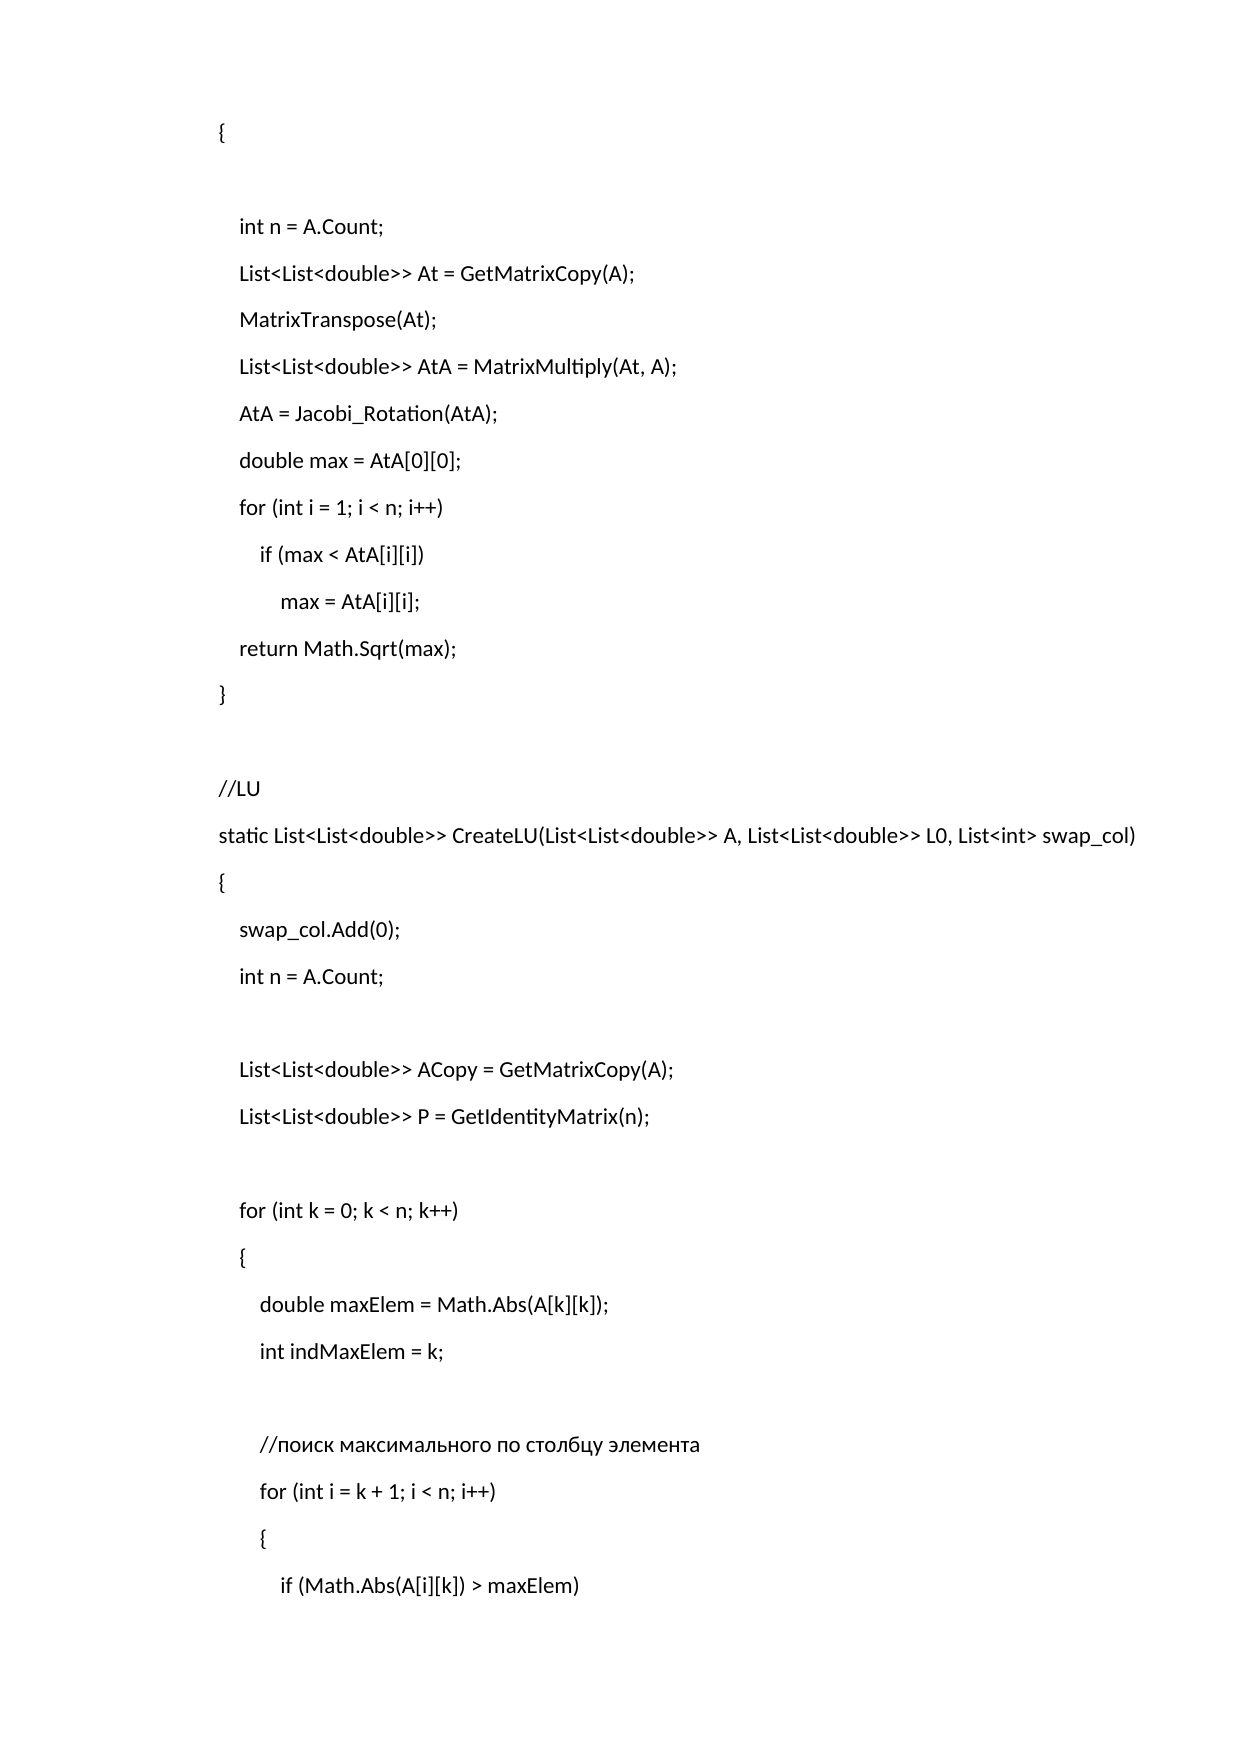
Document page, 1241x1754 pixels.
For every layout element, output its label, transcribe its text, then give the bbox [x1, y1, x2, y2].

text //LU [177, 774, 1152, 802]
text static List<List<double>> CreateLU(List<List<double>> A, List<List<double>> L0, List<int> swap_col) [177, 821, 1152, 849]
text { [177, 1524, 1152, 1552]
text { [177, 1243, 1152, 1271]
text for (int i = k + 1; i < n; i++) [177, 1477, 1152, 1506]
text if (Math.Abs(A[i][k]) > maxElem) [177, 1571, 1152, 1599]
text for (int k = 0; k < n; k++) [177, 1196, 1152, 1224]
text //поиск максимального по столбцу элемента [177, 1431, 1152, 1459]
text swap_col.Add(0); [177, 915, 1152, 943]
text { [177, 118, 1152, 146]
text List<List<double>> At = GetMatrixCopy(A); [177, 259, 1152, 287]
text for (int i = 1; i < n; i++) [177, 493, 1152, 521]
text double maxElem = Math.Abs(A[k][k]); [177, 1290, 1152, 1318]
text if (max < AtA[i][i]) [177, 540, 1152, 568]
text int n = A.Count; [177, 962, 1152, 990]
text int indMaxElem = k; [177, 1337, 1152, 1365]
text List<List<double>> ACopy = GetMatrixCopy(A); [177, 1056, 1152, 1084]
text List<List<double>> P = GetIdentityMatrix(n); [177, 1102, 1152, 1131]
text max = AtA[i][i]; [177, 587, 1152, 615]
text { [177, 868, 1152, 896]
text int n = A.Count; [177, 212, 1152, 240]
text List<List<double>> AtA = MatrixMultiply(At, A); [177, 352, 1152, 381]
text AtA = Jacobi_Rotation(AtA); [177, 399, 1152, 427]
text double max = AtA[0][0]; [177, 446, 1152, 474]
text MatrixTranspose(At); [177, 306, 1152, 334]
text } [177, 681, 1152, 709]
text return Math.Sqrt(max); [177, 634, 1152, 662]
